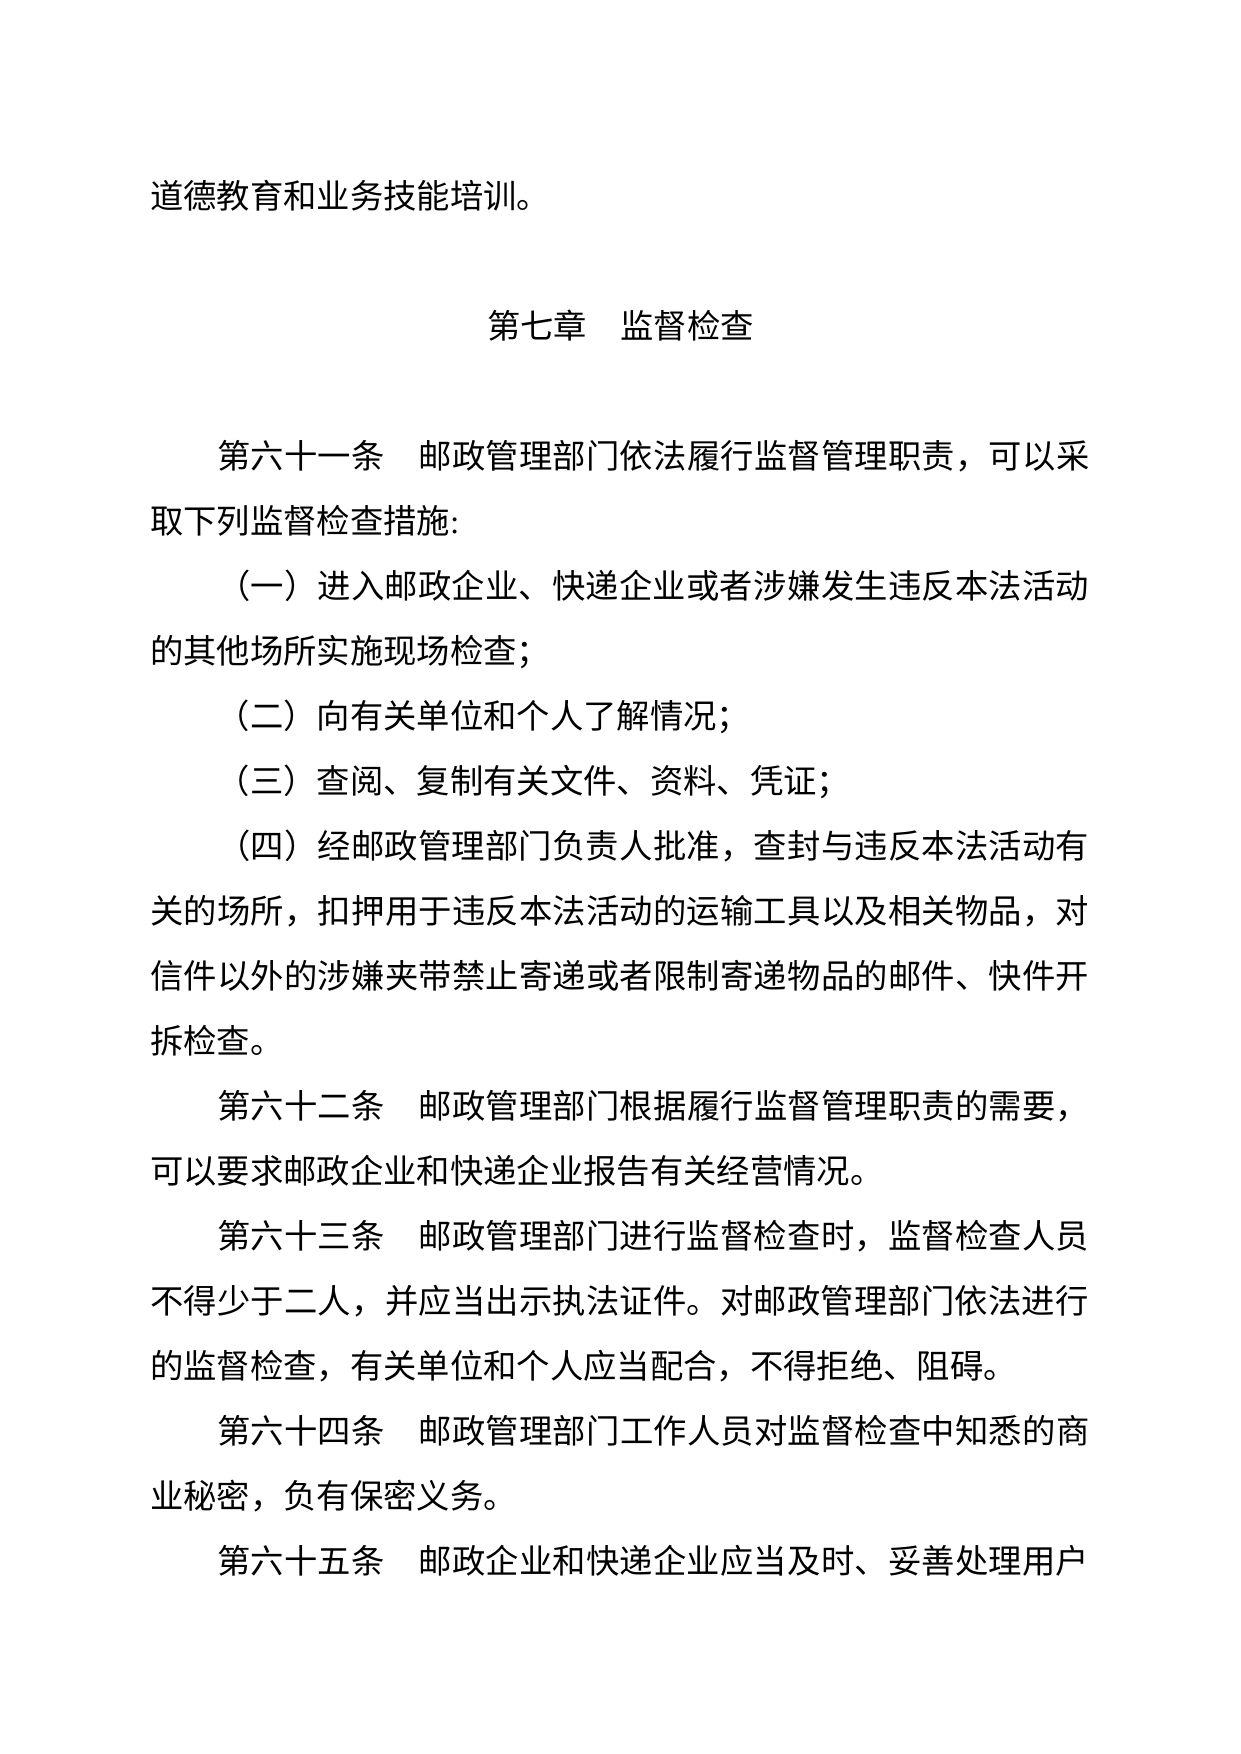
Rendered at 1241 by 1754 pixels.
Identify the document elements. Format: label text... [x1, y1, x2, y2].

text （二）向有关单位和个人了解情况； [150, 682, 1090, 747]
text 第六十二条 邮政管理部门根据履行监督管理职责的需要，可以要求邮政企业和快递企业报告有关经营情况。 [150, 1072, 1090, 1202]
text （三）查阅、复制有关文件、资料、凭证； [150, 747, 1090, 812]
text （四）经邮政管理部门负责人批准，查封与违反本法活动有关的场所，扣押用于违反本法活动的运输工具以及相关物品，对信件以外的涉嫌夹带禁止寄递或者限制寄递物品的邮件、快件开拆检查。 [150, 812, 1090, 1072]
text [150, 162, 1090, 227]
text 第六十一条 邮政管理部门依法履行监督管理职责，可以采取下列监督检查措施: [150, 422, 1090, 552]
text 第六十三条 邮政管理部门进行监督检查时，监督检查人员不得少于二人，并应当出示执法证件。对邮政管理部门依法进行的监督检查，有关单位和个人应当配合，不得拒绝、阻碍。 [150, 1202, 1090, 1397]
text 第七章 监督检查 [150, 292, 1090, 357]
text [150, 1527, 1090, 1592]
text 第六十四条 邮政管理部门工作人员对监督检查中知悉的商业秘密，负有保密义务。 [150, 1397, 1090, 1527]
text （一）进入邮政企业、快递企业或者涉嫌发生违反本法活动的其他场所实施现场检查； [150, 552, 1090, 682]
